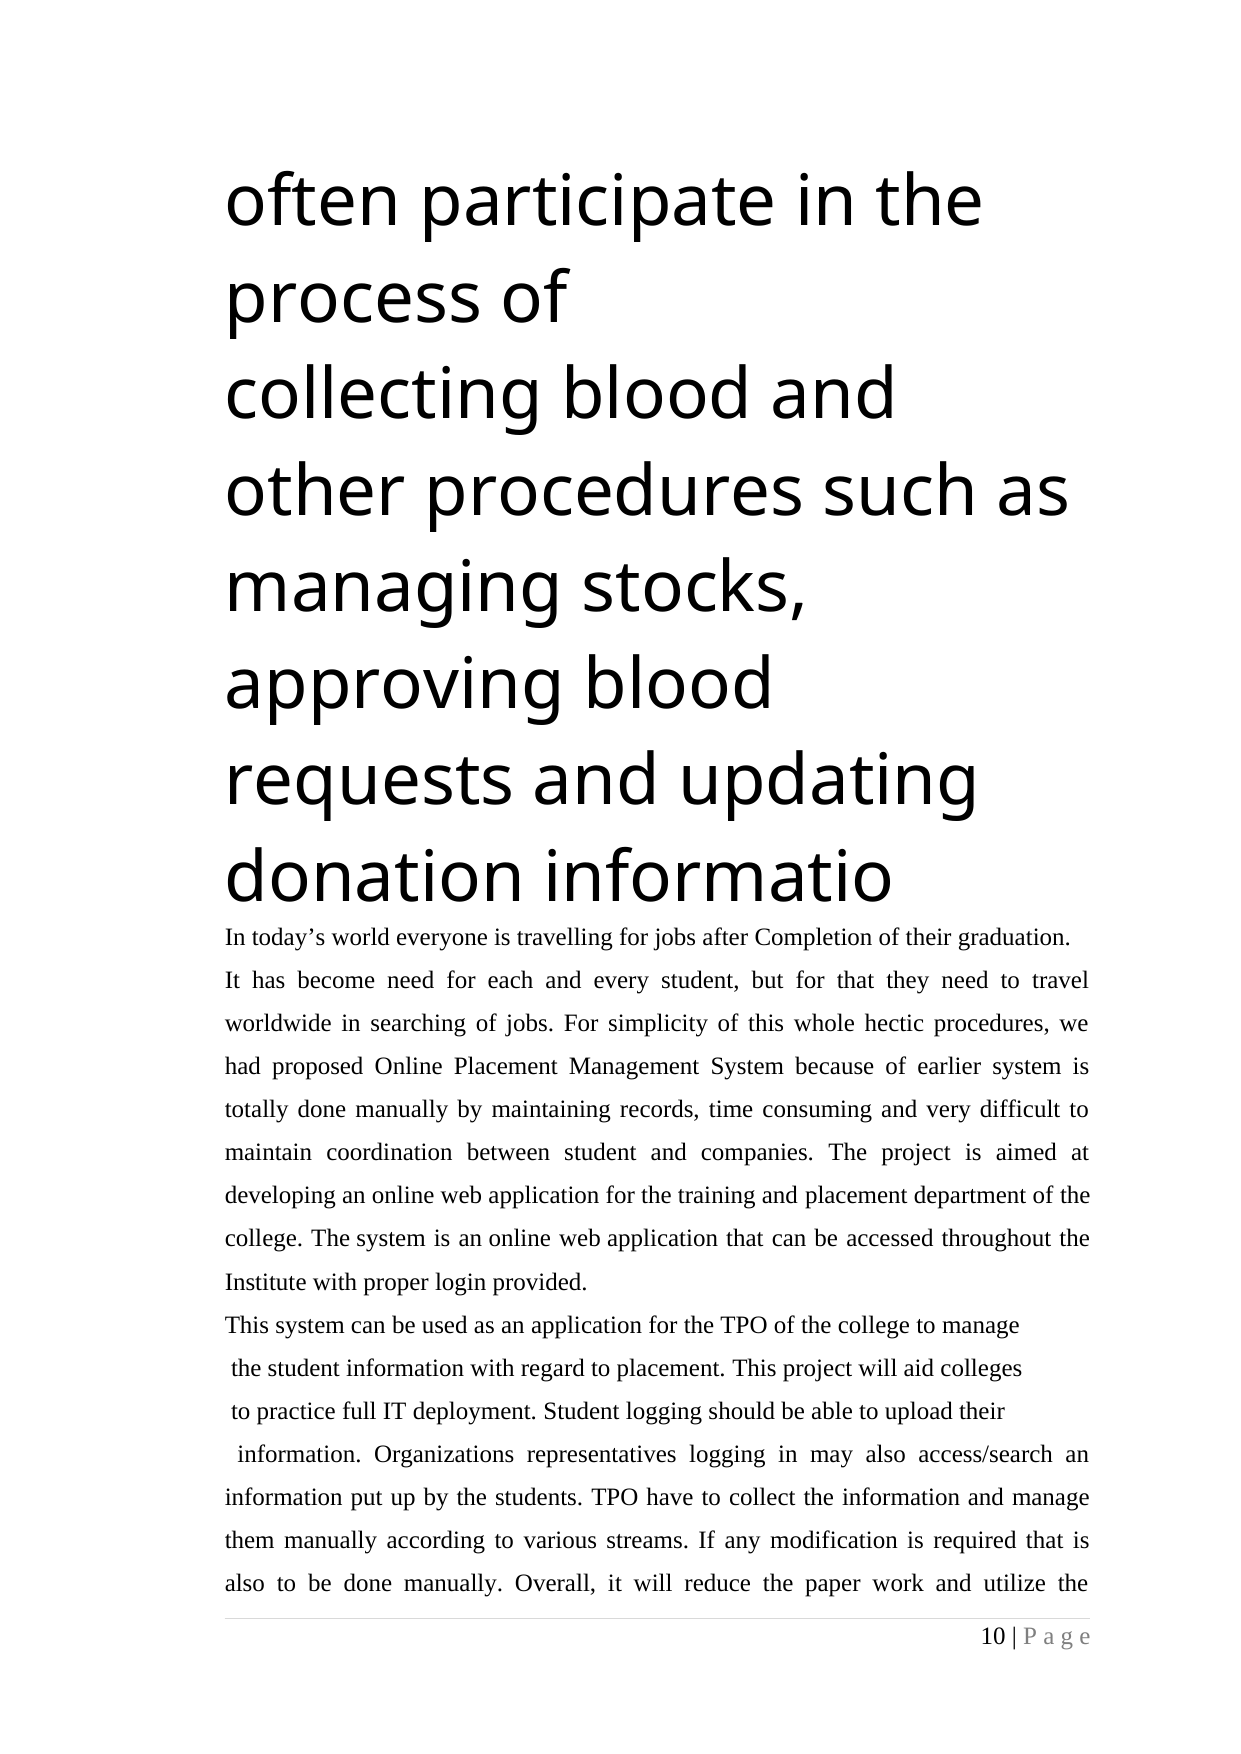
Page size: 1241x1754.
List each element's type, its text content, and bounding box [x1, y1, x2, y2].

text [224, 150, 1090, 343]
text It has become need for each and every student, but for that they need to travel worldwide in searching of jobs. For simplicity of this whole hectic procedures, we had proposed Online Placement Management System because of earlier system is totally done manually by maintaining records, time consuming and very difficult to maintain coordination between student and companies. The project is aimed at developing an online web application for the training and placement department of the college. The system is an online web application that can be accessed throughout the Institute with proper login provided. [224, 965, 1090, 1295]
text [224, 1439, 1090, 1597]
text collecting blood and other procedures such as managing stocks, approving blood [224, 343, 1090, 729]
text requests and updating donation informatio [224, 729, 1090, 922]
text the student information with regard to placement. This project will aid colleges [224, 1353, 1090, 1382]
text to practice full IT deployment. Student logging should be able to upload their [224, 1396, 1090, 1425]
text This system can be used as an application for the TPO of the college to manage [224, 1310, 1090, 1338]
text In today’s world everyone is travelling for jobs after Completion of their graduation. [224, 922, 1090, 950]
